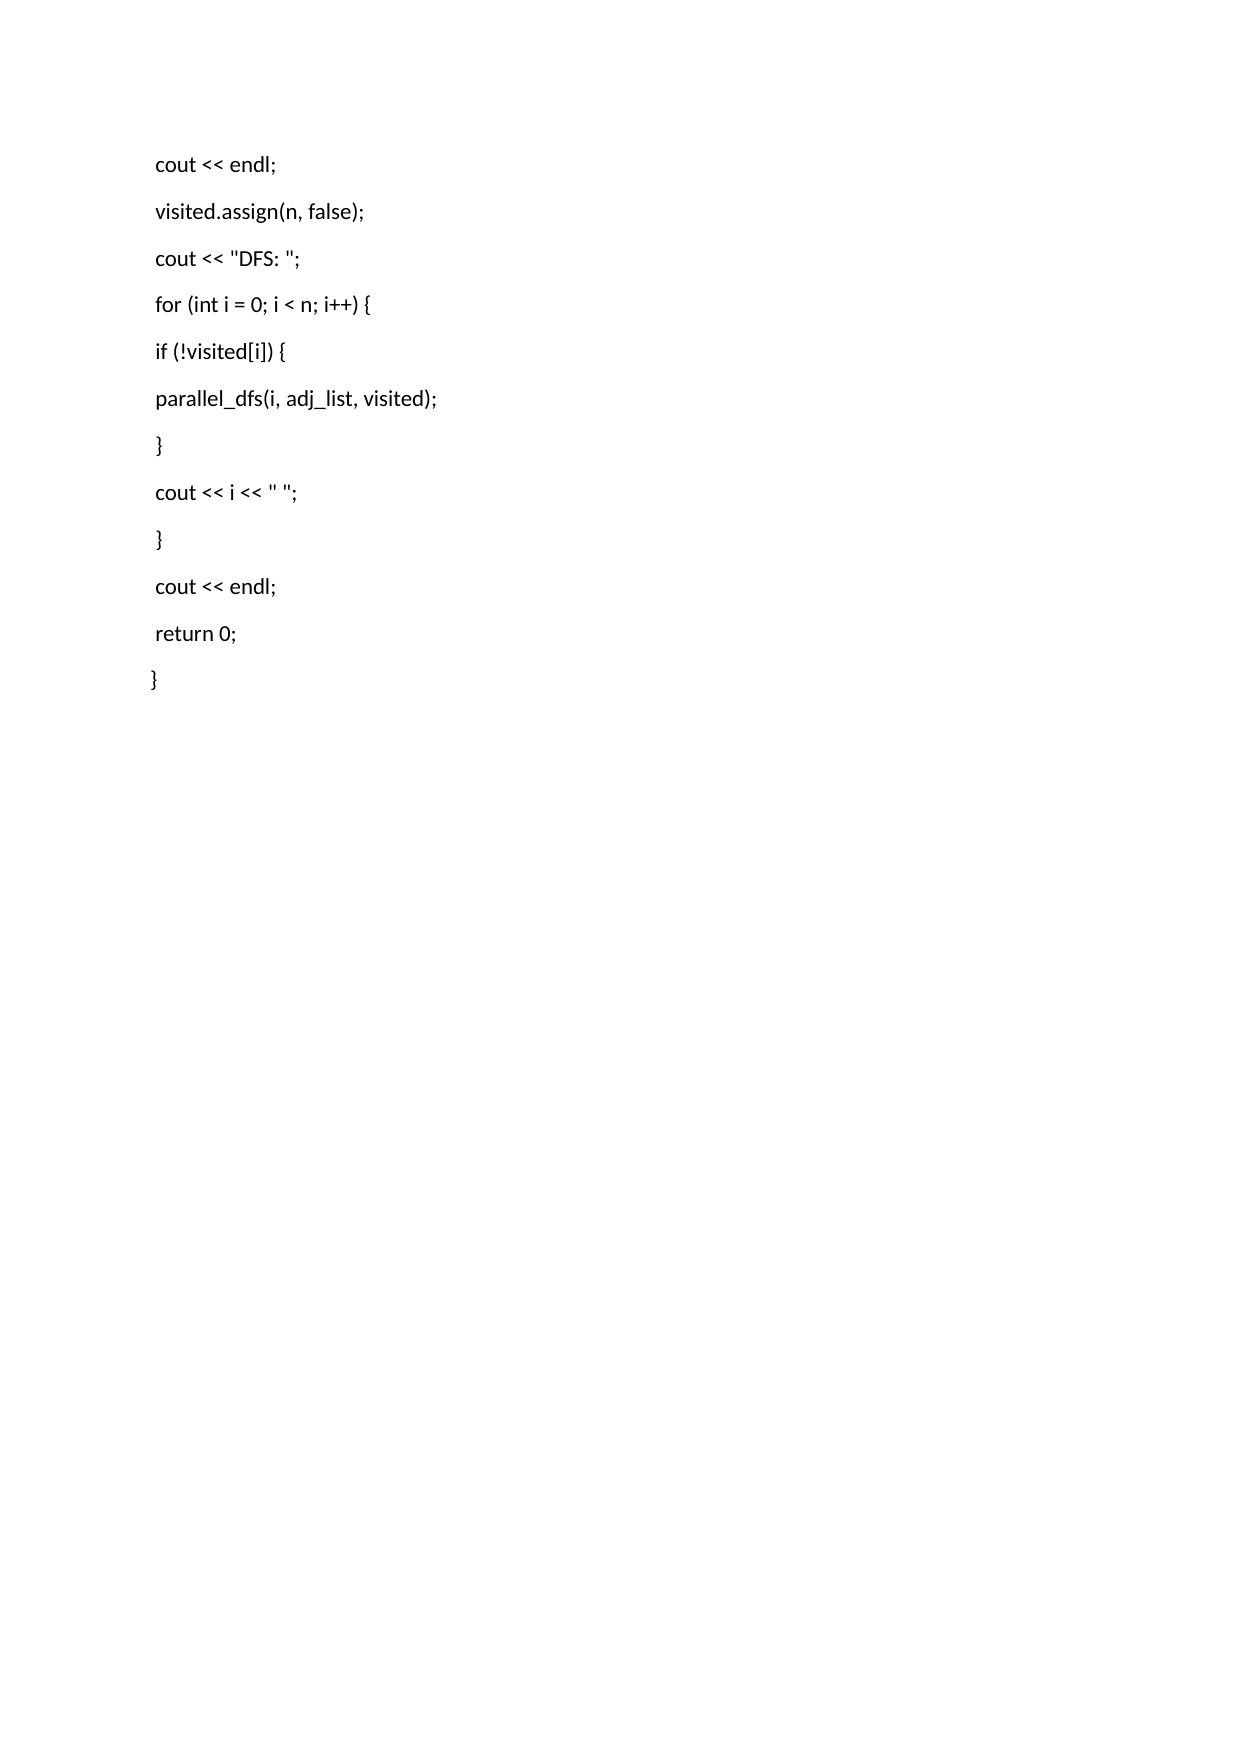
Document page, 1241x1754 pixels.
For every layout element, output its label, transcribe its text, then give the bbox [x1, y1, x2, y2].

text return 0; [150, 619, 1090, 647]
text } [150, 666, 1090, 694]
text visited.assign(n, false); [150, 197, 1090, 225]
text if (!visited[i]) { [150, 337, 1090, 366]
text } [150, 431, 1090, 459]
text parallel_dfs(i, adj_list, visited); [150, 384, 1090, 412]
text cout << endl; [150, 572, 1090, 600]
text } [150, 525, 1090, 553]
text cout << "DFS: "; [150, 244, 1090, 272]
text cout << i << " "; [150, 478, 1090, 506]
text for (int i = 0; i < n; i++) { [150, 291, 1090, 319]
text cout << endl; [150, 150, 1090, 178]
